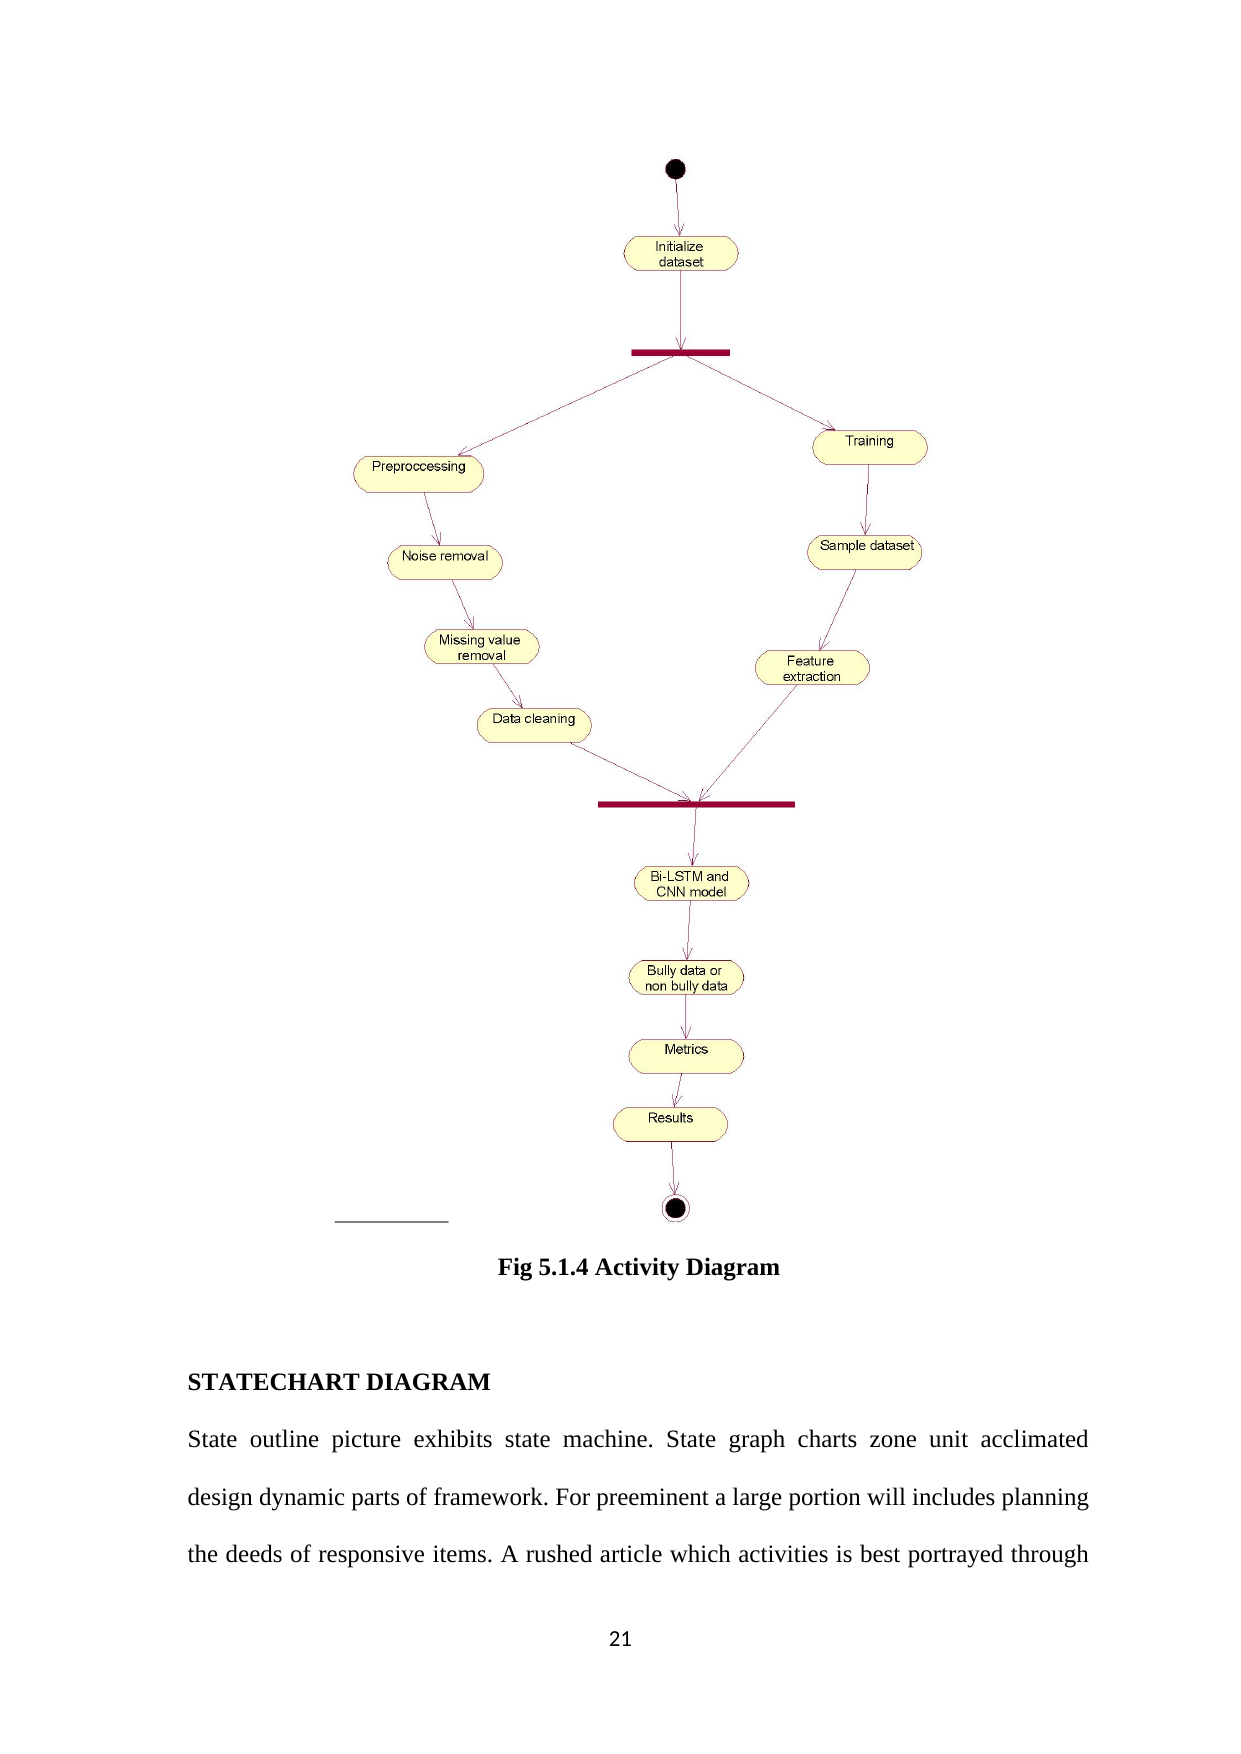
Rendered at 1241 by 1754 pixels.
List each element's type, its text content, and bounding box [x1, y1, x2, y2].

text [187, 1424, 1090, 1568]
text STATECHART DIAGRAM [187, 1367, 1090, 1396]
text Fig 5.1.4 Activity Diagram [187, 1252, 1090, 1281]
picture [334, 150, 944, 1224]
